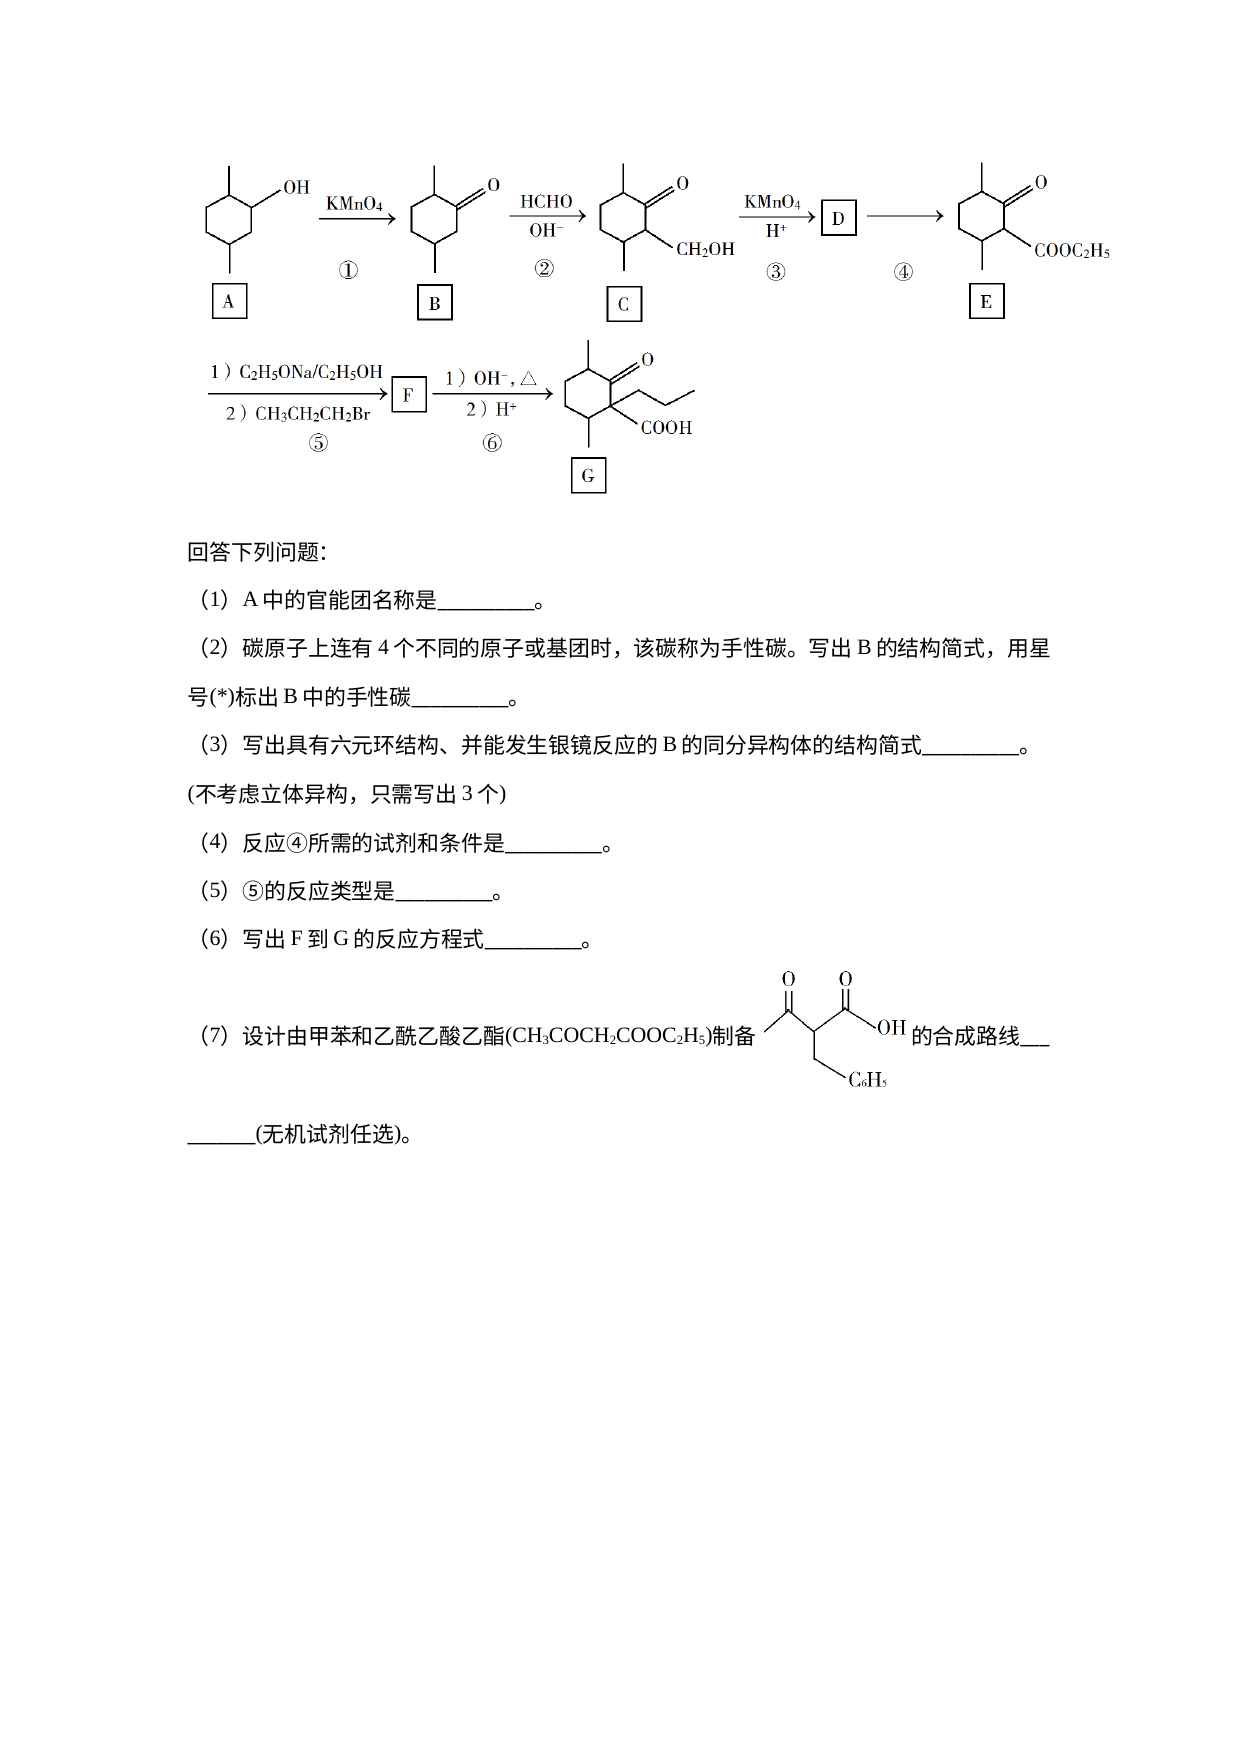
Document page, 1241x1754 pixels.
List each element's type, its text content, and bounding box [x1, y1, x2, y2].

text （1）A中的官能团名称是__________。 [187, 583, 1053, 615]
text （2）碳原子上连有4个不同的原子或基团时，该碳称为手性碳。写出B的结构简式，用星号(*)标出B中的手性碳__________。 [187, 631, 1053, 712]
picture [187, 162, 1121, 494]
text （3）写出具有六元环结构、并能发生银镜反应的B的同分异构体的结构简式__________。(不考虑立体异构，只需写出3个) [187, 728, 1053, 809]
text （6）写出F到G的反应方程式__________。 [187, 922, 1053, 954]
text （5）⑤的反应类型是__________。 [187, 873, 1053, 906]
text （4）反应④所需的试剂和条件是__________。 [187, 825, 1053, 858]
text 回答下列问题： [187, 534, 1053, 567]
text （7）设计由甲苯和乙酰乙酸乙酯(CH3COCH2COOC2H5)制备的合成路线__________(无机试剂任选)。 [187, 970, 1053, 1149]
picture [756, 970, 911, 1091]
